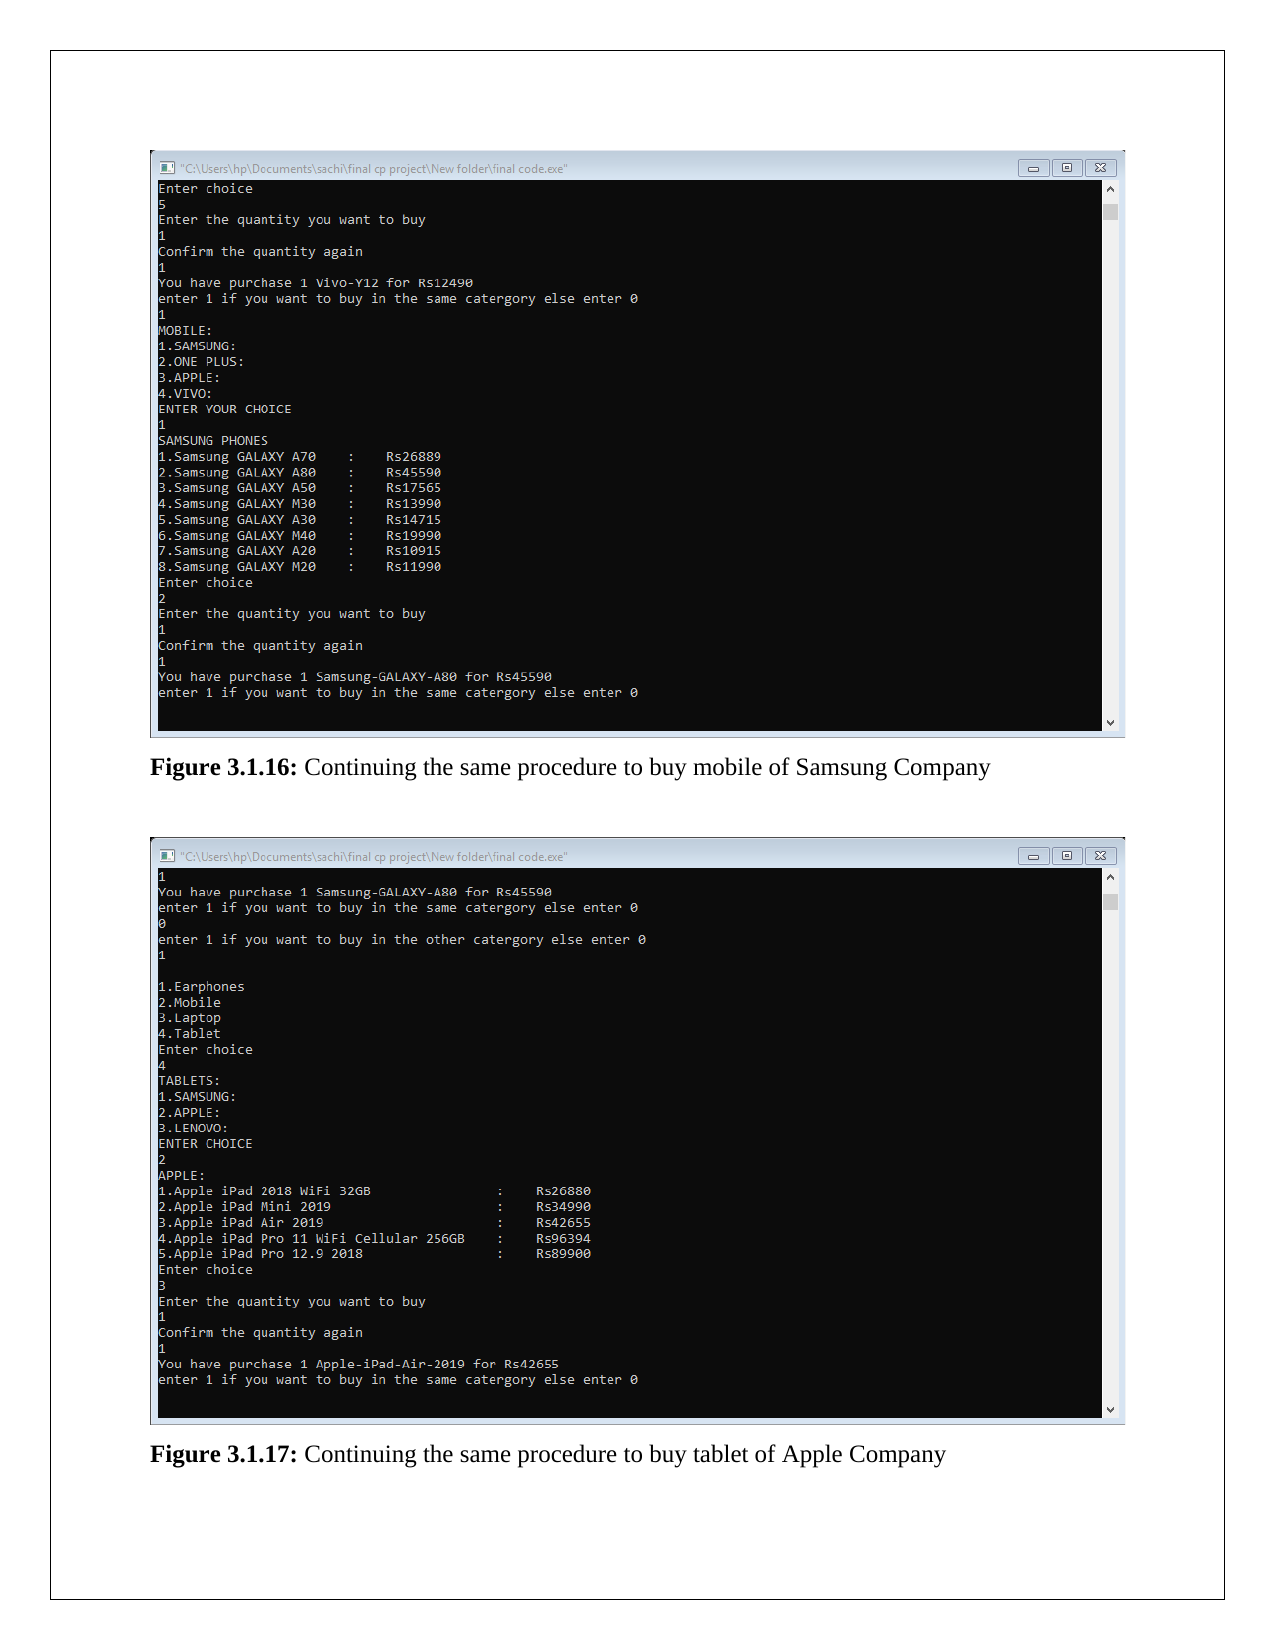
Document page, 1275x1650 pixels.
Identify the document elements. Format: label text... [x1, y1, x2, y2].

text Figure 3.1.17: Continuing the same procedure to buy tablet of Apple Company [150, 1439, 1125, 1468]
text Figure 3.1.16: Continuing the same procedure to buy mobile of Samsung Company [150, 752, 1125, 780]
